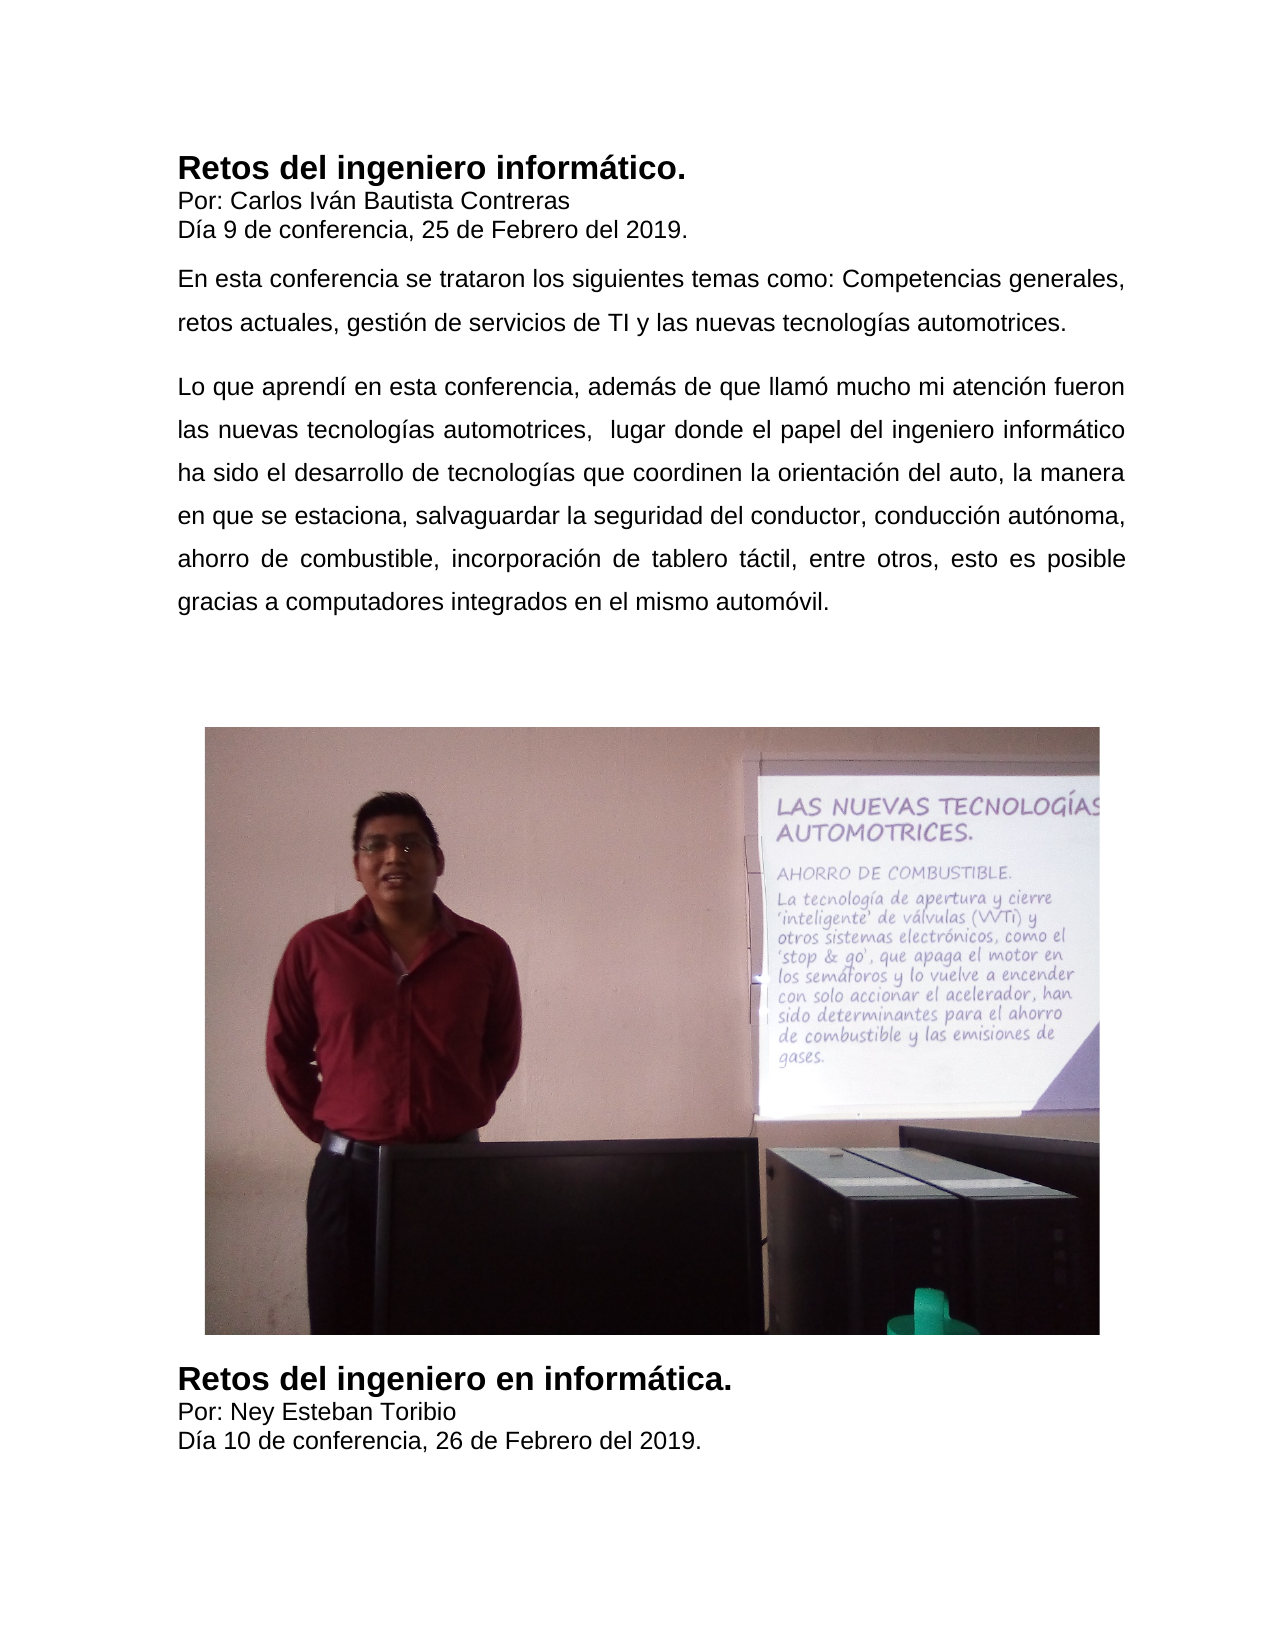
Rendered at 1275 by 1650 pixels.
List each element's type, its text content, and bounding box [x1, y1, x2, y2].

text Retos del ingeniero informático. Por: Carlos Iván Bautista Contreras Día 9 de conferencia, 25 de Febrero del 2019. [177, 148, 1127, 244]
text En esta conferencia se trataron los siguientes temas como: Competencias generales, retos actuales, gestión de servicios de TI y las nuevas tecnologías automotrices. [177, 264, 1127, 336]
text Lo que aprendí en esta conferencia, además de que llamó mucho mi atención fueron las nuevas tecnologías automotrices, lugar donde el papel del ingeniero informático ha sido el desarrollo de tecnologías que coordinen la orientación del auto, la manera en que se estaciona, salvaguardar la seguridad del conductor, conducción autónoma, ahorro de combustible, incorporación de tablero táctil, entre otros, esto es posible gracias a computadores integrados en el mismo automóvil. [177, 372, 1127, 616]
picture [204, 727, 1100, 1335]
